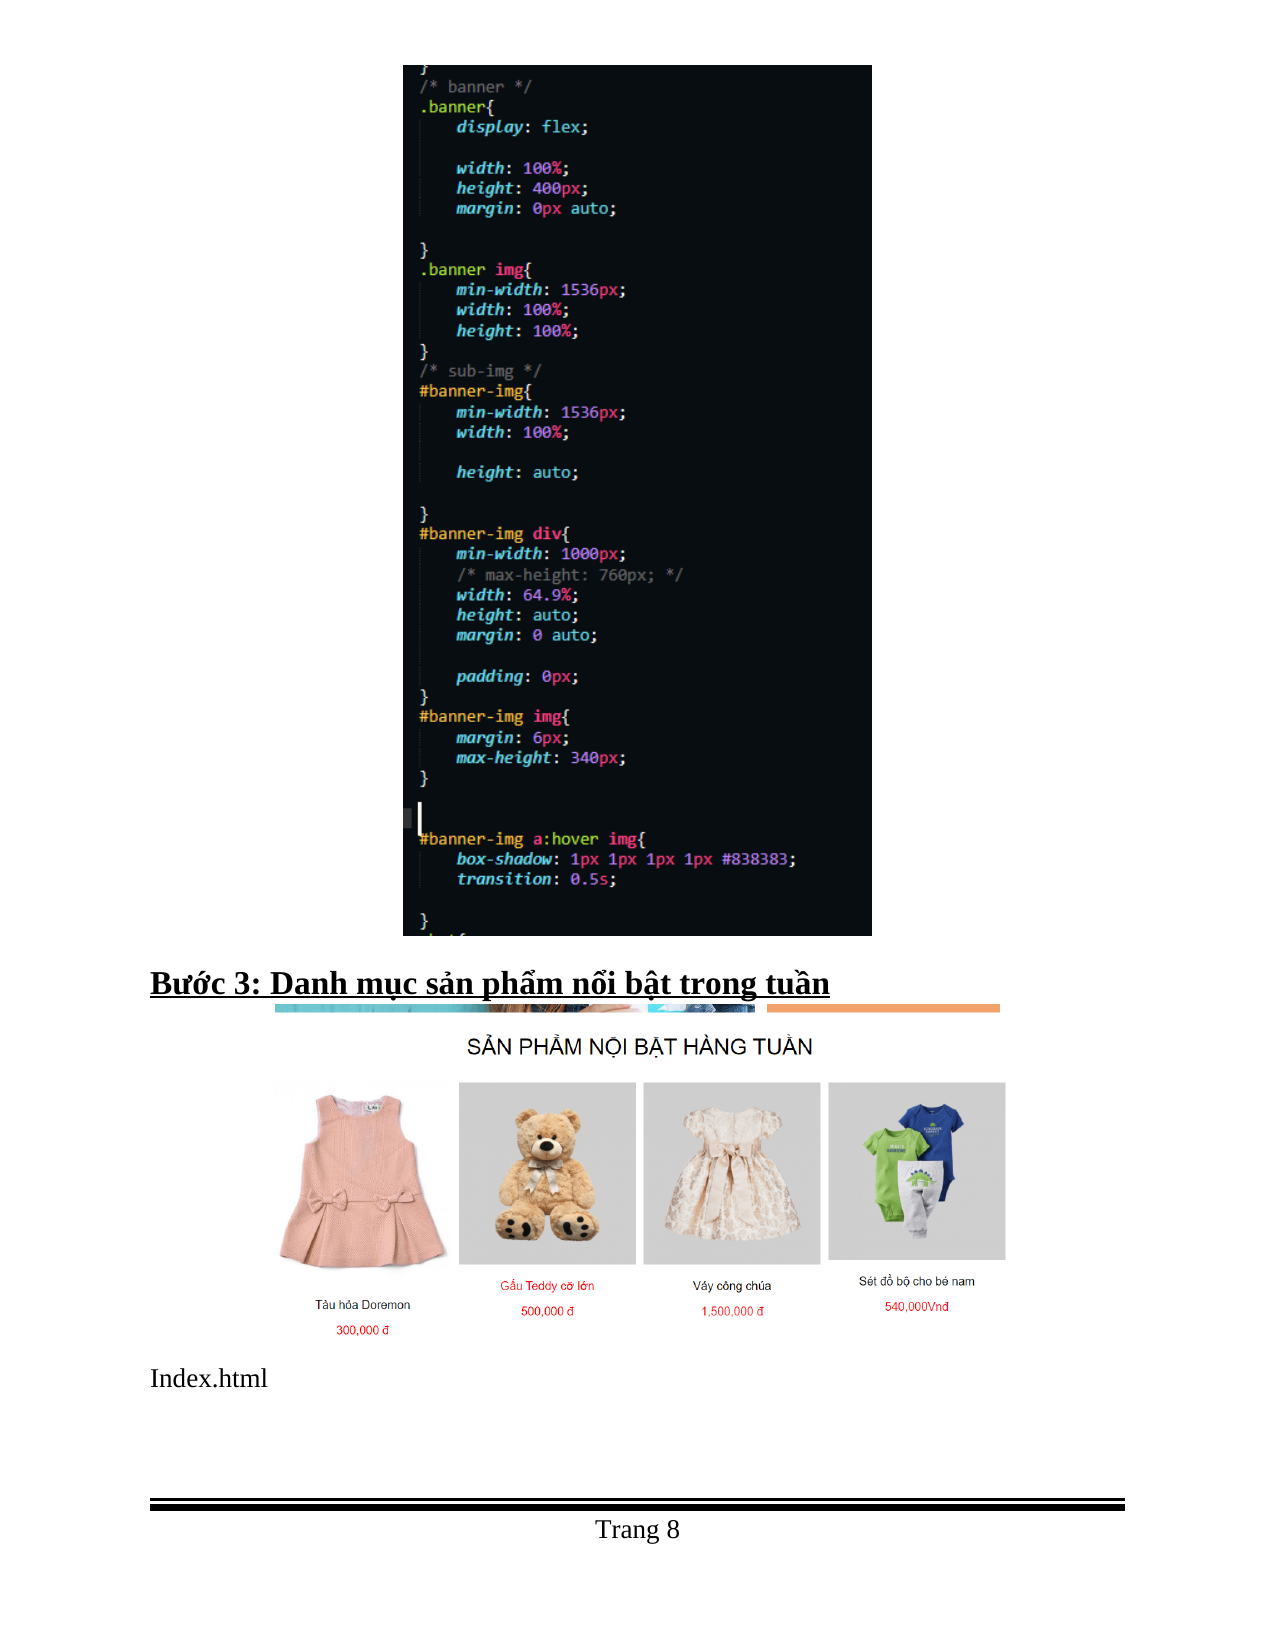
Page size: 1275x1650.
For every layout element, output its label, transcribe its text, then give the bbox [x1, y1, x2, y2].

text Index.html [150, 1362, 1125, 1393]
subtitle Bước 3: Danh mục sản phẩm nổi bật trong tuần [150, 963, 1125, 1001]
picture [150, 1004, 1125, 1343]
picture [403, 65, 872, 936]
